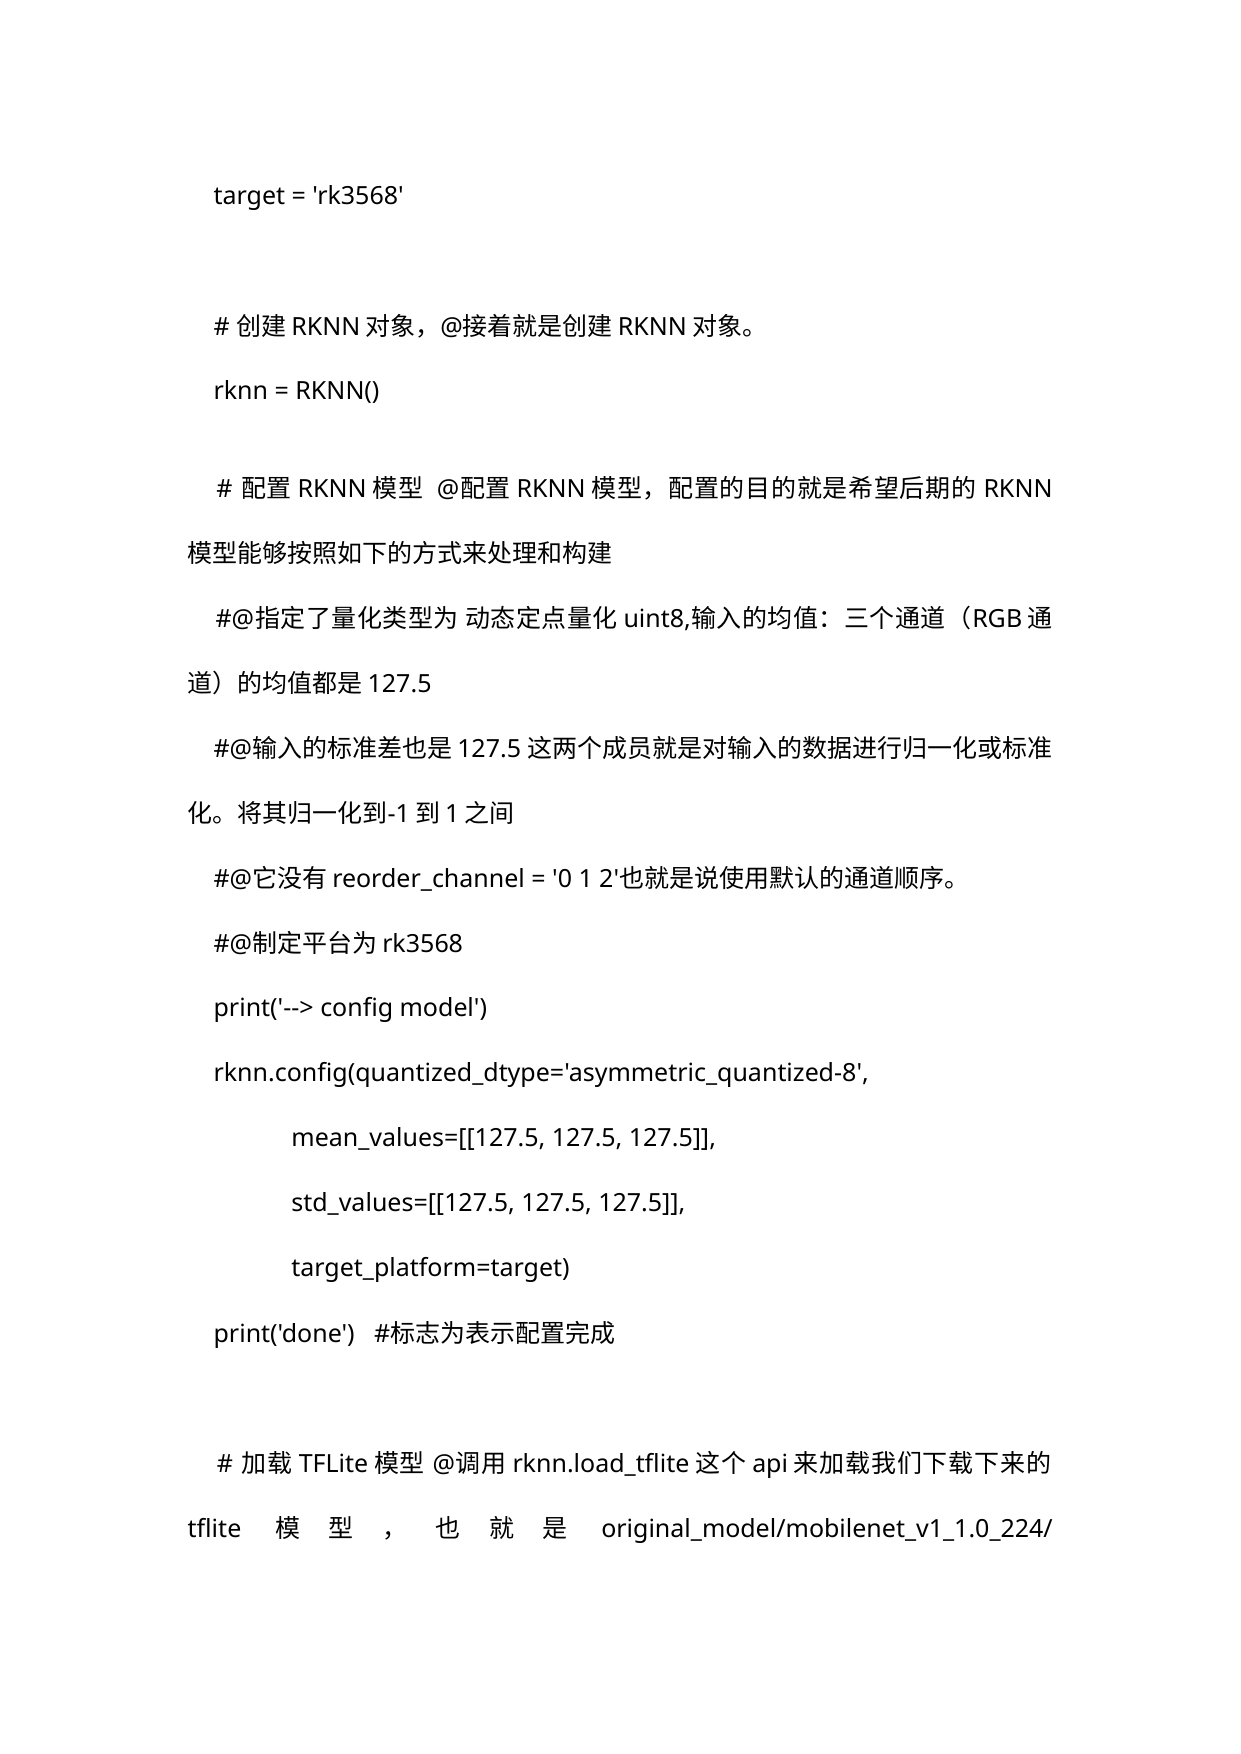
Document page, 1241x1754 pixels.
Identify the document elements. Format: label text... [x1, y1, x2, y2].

text mean_values=[[127.5, 127.5, 127.5]], [187, 1104, 1053, 1169]
text print('--> config model') [187, 974, 1053, 1039]
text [187, 1429, 1053, 1559]
text target_platform=target) [187, 1234, 1053, 1299]
text #@输入的标准差也是127.5 这两个成员就是对输入的数据进行归一化或标准化。将其归一化到-1到1之间 [187, 714, 1053, 844]
text #@它没有reorder_channel = '0 1 2'也就是说使用默认的通道顺序。 [187, 844, 1053, 909]
text # 配置RKNN模型 @配置RKNN模型，配置的目的就是希望后期的RKNN模型能够按照如下的方式来处理和构建 [187, 454, 1053, 584]
text rknn.config(quantized_dtype='asymmetric_quantized-8', [187, 1039, 1053, 1104]
text rknn = RKNN() [187, 357, 1053, 422]
text std_values=[[127.5, 127.5, 127.5]], [187, 1169, 1053, 1234]
text # 创建RKNN对象，@接着就是创建RKNN对象。 [187, 292, 1053, 357]
text print('done') #标志为表示配置完成 [187, 1299, 1053, 1364]
text #@指定了量化类型为 动态定点量化uint8,输入的均值：三个通道（RGB通道）的均值都是127.5 [187, 584, 1053, 714]
text #@制定平台为rk3568 [187, 909, 1053, 974]
text target = 'rk3568' [187, 162, 1053, 227]
